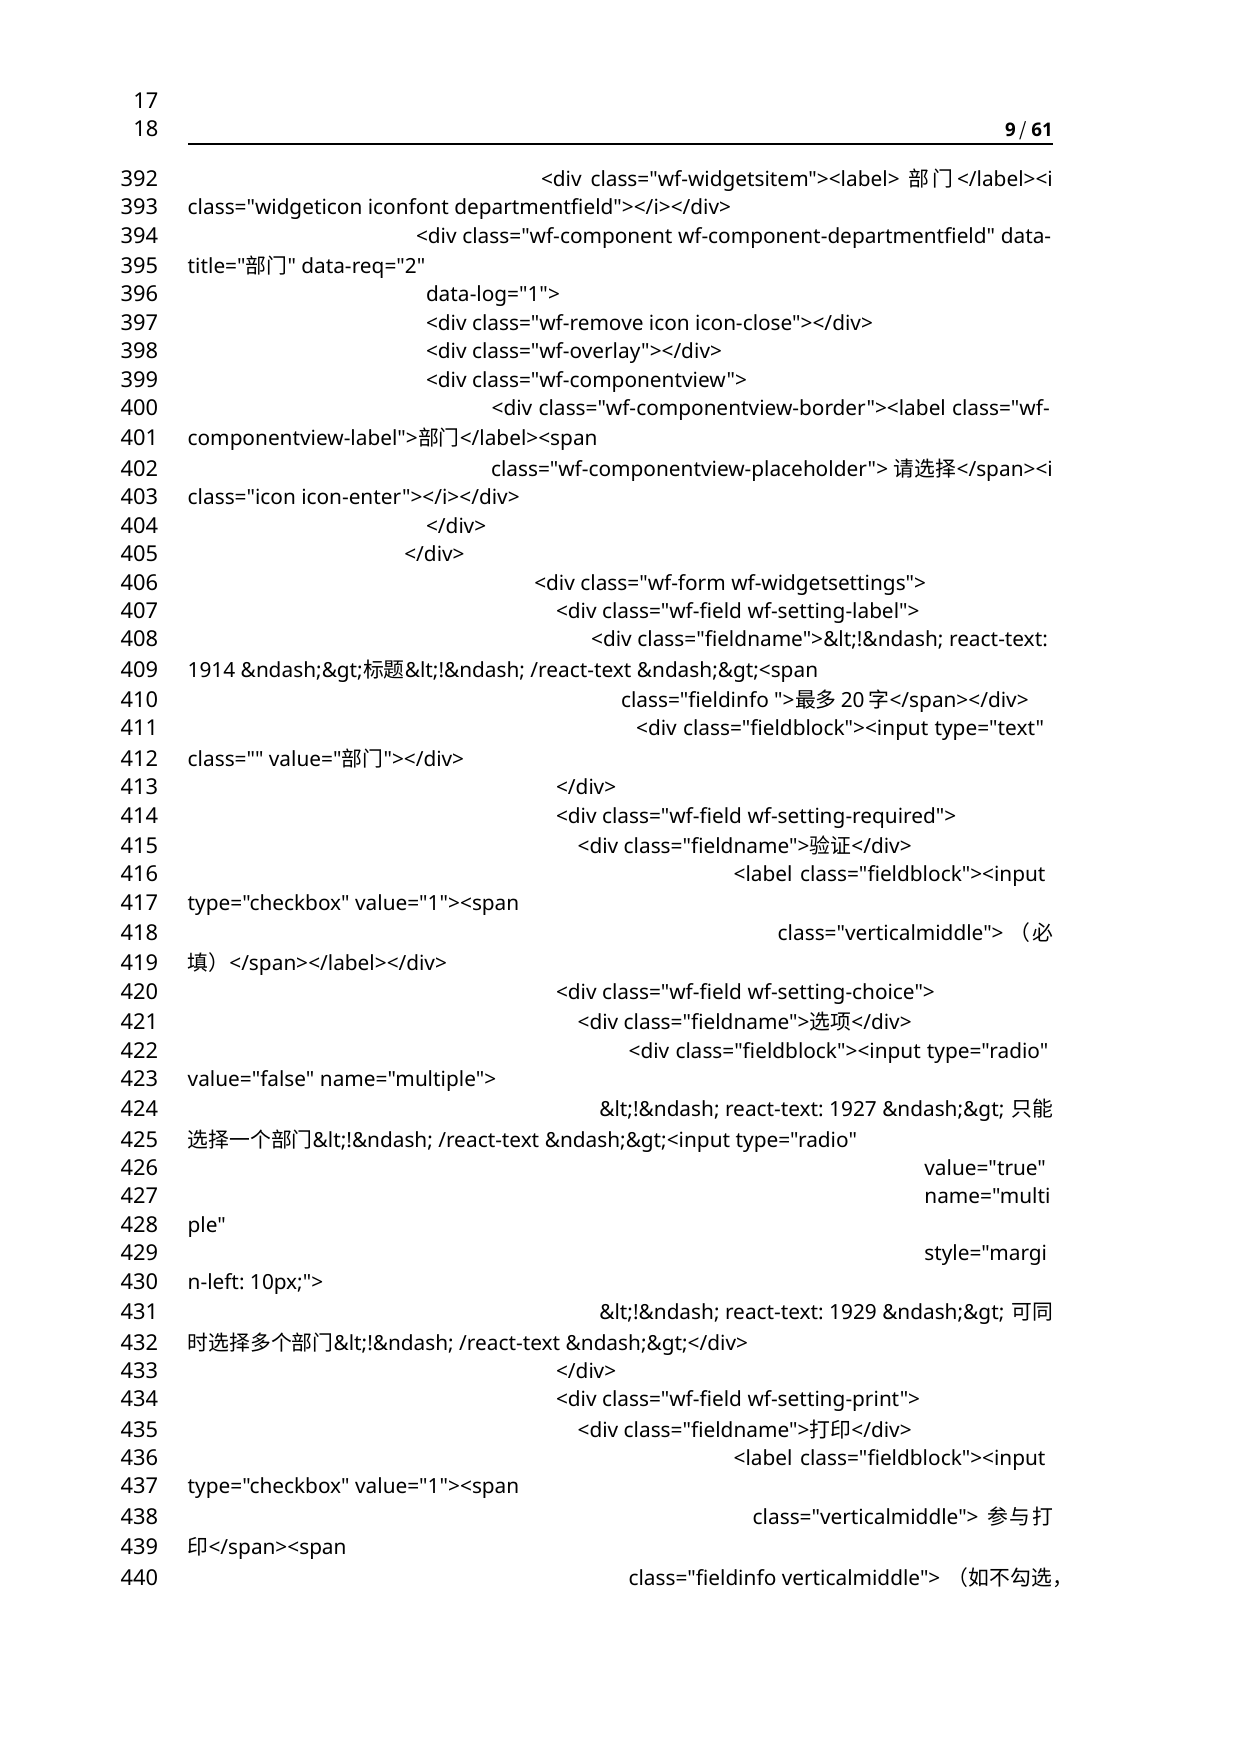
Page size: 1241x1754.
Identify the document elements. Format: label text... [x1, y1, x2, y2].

text <div class="fieldname">打印</div> [187, 1413, 1053, 1443]
text </div> [187, 772, 1053, 801]
text <div class="fieldname">验证</div> [187, 829, 1053, 859]
text <div class="wf-form wf-widgetsettings"> [187, 568, 1053, 596]
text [187, 1561, 1053, 1591]
text &lt;!&ndash; react-text: 1929 &ndash;&gt;可同时选择多个部门&lt;!&ndash; /react-text &ndash;&gt;</div> [187, 1295, 1053, 1356]
text name="multiple" [187, 1182, 1053, 1238]
text class="verticalmiddle">（必填）</span></label></div> [187, 916, 1053, 977]
text <div class="wf-field wf-setting-print"> [187, 1384, 1053, 1413]
text <div class="wf-field wf-setting-choice"> [187, 977, 1053, 1005]
text value="true" [187, 1153, 1053, 1182]
text <div class="wf-remove icon icon-close"></div> [187, 308, 1053, 336]
text </div> [187, 511, 1053, 539]
text <div class="wf-widgetsitem"><label>部门</label><i class="widgeticon iconfont departmentfield"></i></div> [187, 162, 1053, 221]
text class="wf-componentview-placeholder">请选择</span><i class="icon icon-enter"></i></div> [187, 452, 1053, 511]
text &lt;!&ndash; react-text: 1927 &ndash;&gt;只能选择一个部门&lt;!&ndash; /react-text &ndash;&gt;<input type="radio" [187, 1093, 1053, 1153]
text </div> [187, 539, 1053, 568]
text <div class="fieldblock"><input type="text" class="" value="部门"></div> [187, 713, 1053, 772]
text <div class="wf-componentview-border"><label class="wf-componentview-label">部门</label><span [187, 393, 1053, 452]
text <div class="fieldname">&lt;!&ndash; react-text: 1914 &ndash;&gt;标题&lt;!&ndash; /react-text &ndash;&gt;<span [187, 624, 1053, 683]
text <label class="fieldblock"><input type="checkbox" value="1"><span [187, 859, 1053, 916]
text <div class="wf-component wf-component-departmentfield" data-title="部门" data-req="2" [187, 221, 1053, 279]
text <div class="wf-field wf-setting-label"> [187, 596, 1053, 624]
text data-log="1"> [187, 279, 1053, 308]
text <label class="fieldblock"><input type="checkbox" value="1"><span [187, 1443, 1053, 1500]
text <div class="wf-componentview"> [187, 365, 1053, 393]
text class="fieldinfo ">最多20字</span></div> [187, 683, 1053, 713]
text class="verticalmiddle">参与打印</span><span [187, 1500, 1053, 1561]
text <div class="fieldblock"><input type="radio" value="false" name="multiple"> [187, 1036, 1053, 1093]
text <div class="wf-overlay"></div> [187, 336, 1053, 365]
text </div> [187, 1356, 1053, 1384]
text <div class="wf-field wf-setting-required"> [187, 801, 1053, 829]
text <div class="fieldname">选项</div> [187, 1005, 1053, 1036]
text style="margin-left: 10px;"> [187, 1238, 1053, 1295]
